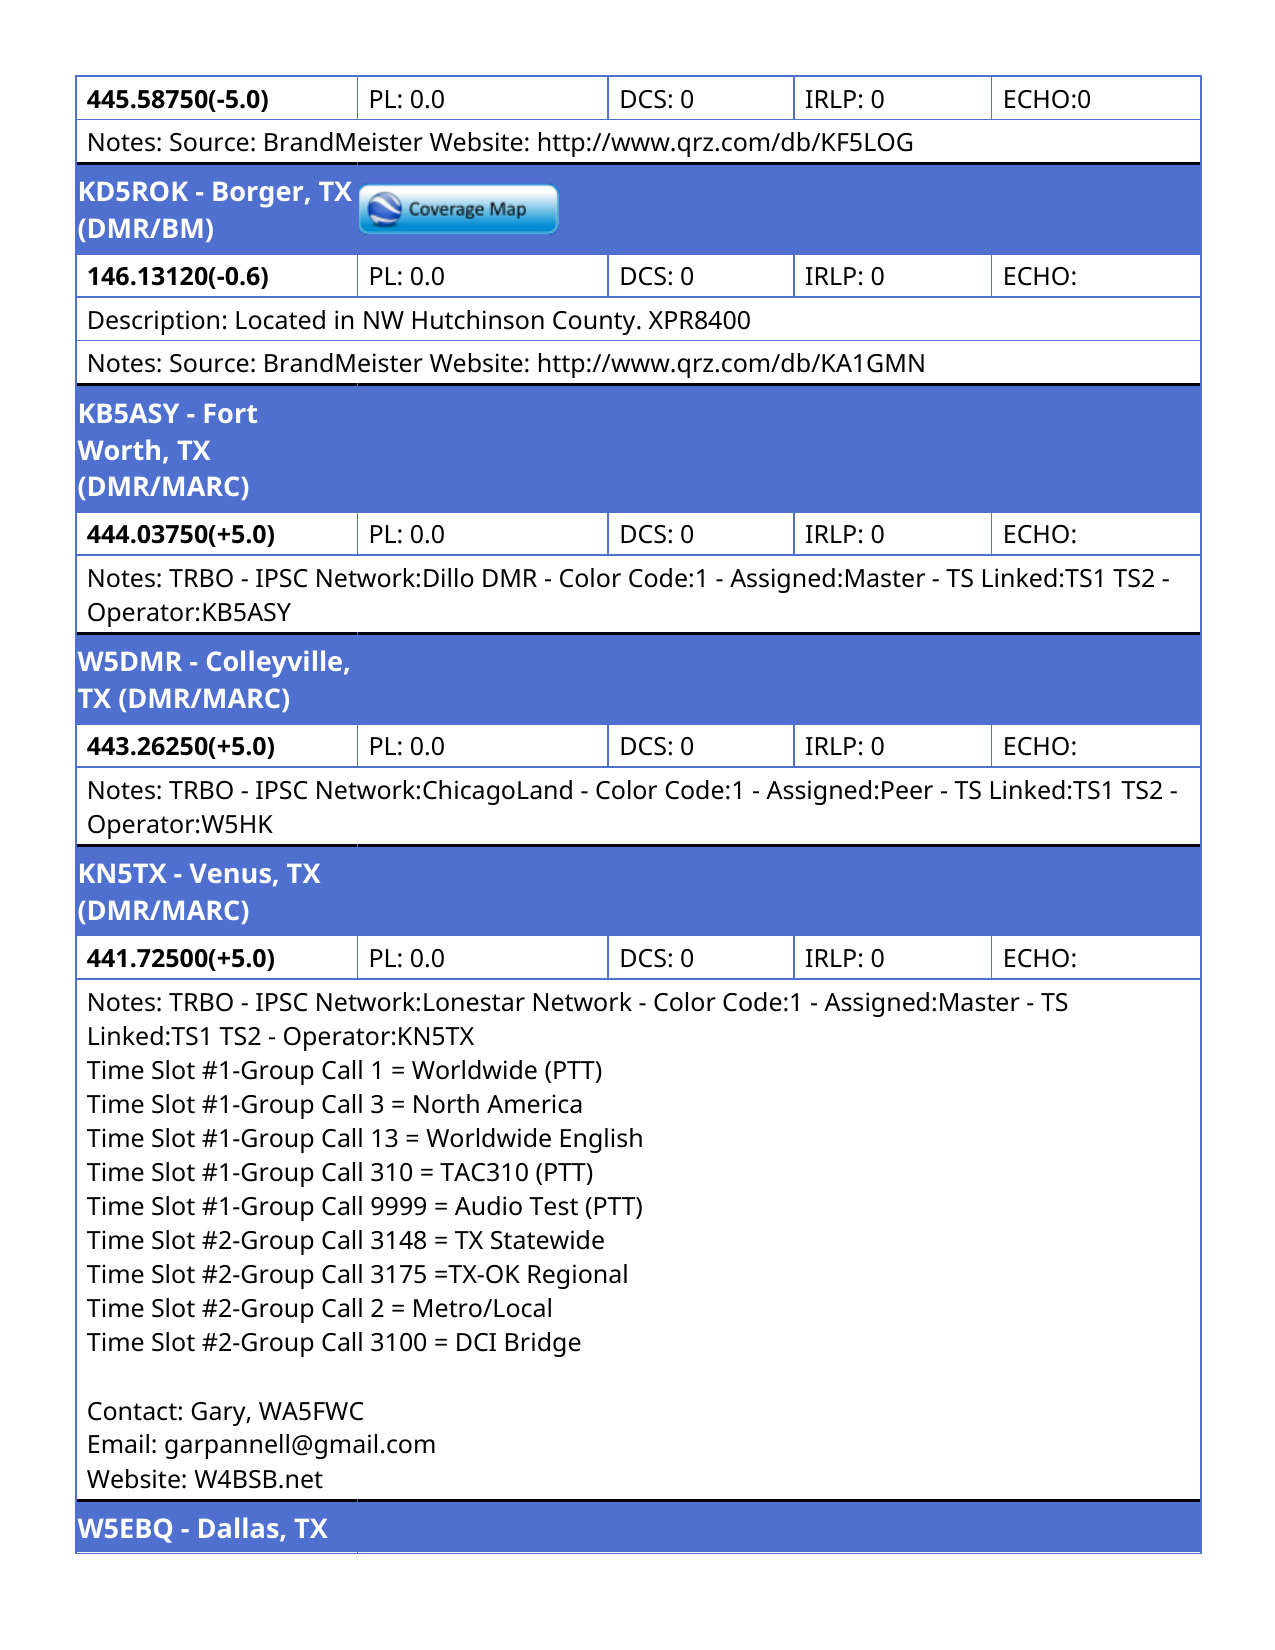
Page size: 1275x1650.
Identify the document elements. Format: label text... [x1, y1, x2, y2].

table_cell [358, 386, 1200, 511]
table_cell PL: 0.0 [358, 513, 607, 554]
table_cell Notes: Source: BrandMeister Website: http://www.qrz.com/db/KA1GMN [77, 341, 1200, 383]
table_cell IRLP: 0 [795, 77, 991, 118]
table_cell 444.03750(+5.0) [77, 513, 357, 554]
table_cell DCS: 0 [609, 936, 793, 978]
table_cell [358, 635, 1200, 723]
table_cell KN5TX - Venus, TX (DMR/MARC) [77, 847, 357, 935]
table_cell ECHO:0 [992, 77, 1200, 118]
table_cell DCS: 0 [609, 255, 793, 296]
table_cell ECHO: [992, 936, 1200, 978]
table_cell PL: 0.0 [358, 725, 607, 766]
table_cell [358, 1502, 1200, 1552]
table_cell PL: 0.0 [358, 77, 607, 118]
table_cell 441.72500(+5.0) [77, 936, 357, 978]
table_cell [358, 165, 1200, 253]
table_cell DCS: 0 [609, 725, 793, 766]
table_cell Notes: TRBO - IPSC Network:Dillo DMR - Color Code:1 - Assigned:Master - TS Linked:TS1 TS2 - Operator:KB5ASY [77, 556, 1200, 632]
table_cell IRLP: 0 [795, 936, 991, 978]
table_cell DCS: 0 [609, 513, 793, 554]
table_cell 445.58750(-5.0) [77, 77, 357, 118]
table_cell DCS: 0 [609, 77, 793, 118]
table_cell 443.26250(+5.0) [77, 725, 357, 766]
table_cell Notes: TRBO - IPSC Network:ChicagoLand - Color Code:1 - Assigned:Peer - TS Linked:TS1 TS2 - Operator:W5HK [77, 768, 1200, 844]
table_cell 146.13120(-0.6) [77, 255, 357, 296]
table_cell Notes: TRBO - IPSC Network:Lonestar Network - Color Code:1 - Assigned:Master - TS Linked:TS1 TS2 - Operator:KN5TX Time Slot #1-Group Call 1 = Worldwide (PTT) Time Slot #1-Group Call 3 = North America Time Slot #1-Group Call 13 = Worldwide English Time Slot #1-Group Call 310 = TAC310 (PTT) Time Slot #1-Group Call 9999 = Audio Test (PTT) Time Slot #2-Group Call 3148 = TX Statewide Time Slot #2-Group Call 3175 =TX-OK Regional Time Slot #2-Group Call 2 = Metro/Local Time Slot #2-Group Call 3100 = DCI Bridge Contact: Gary, WA5FWC Email: garpannell@gmail.com Website: W4BSB.net [77, 980, 1200, 1498]
table_cell ECHO: [992, 725, 1200, 766]
table_cell PL: 0.0 [358, 936, 607, 978]
table_cell Notes: Source: BrandMeister Website: http://www.qrz.com/db/KF5LOG [77, 120, 1200, 162]
table_cell PL: 0.0 [358, 255, 607, 296]
table_cell [358, 847, 1200, 935]
picture [358, 178, 559, 241]
table_cell W5DMR - Colleyville, TX (DMR/MARC) [77, 635, 357, 723]
table_cell KB5ASY - Fort Worth, TX (DMR/MARC) [77, 386, 357, 511]
table_cell IRLP: 0 [795, 513, 991, 554]
table_cell Description: Located in NW Hutchinson County. XPR8400 [77, 298, 1200, 340]
table_cell IRLP: 0 [795, 725, 991, 766]
table_cell KD5ROK - Borger, TX (DMR/BM) [77, 165, 357, 253]
table_cell IRLP: 0 [795, 255, 991, 296]
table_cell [77, 1502, 357, 1552]
table_cell ECHO: [992, 513, 1200, 554]
table_cell ECHO: [992, 255, 1200, 296]
